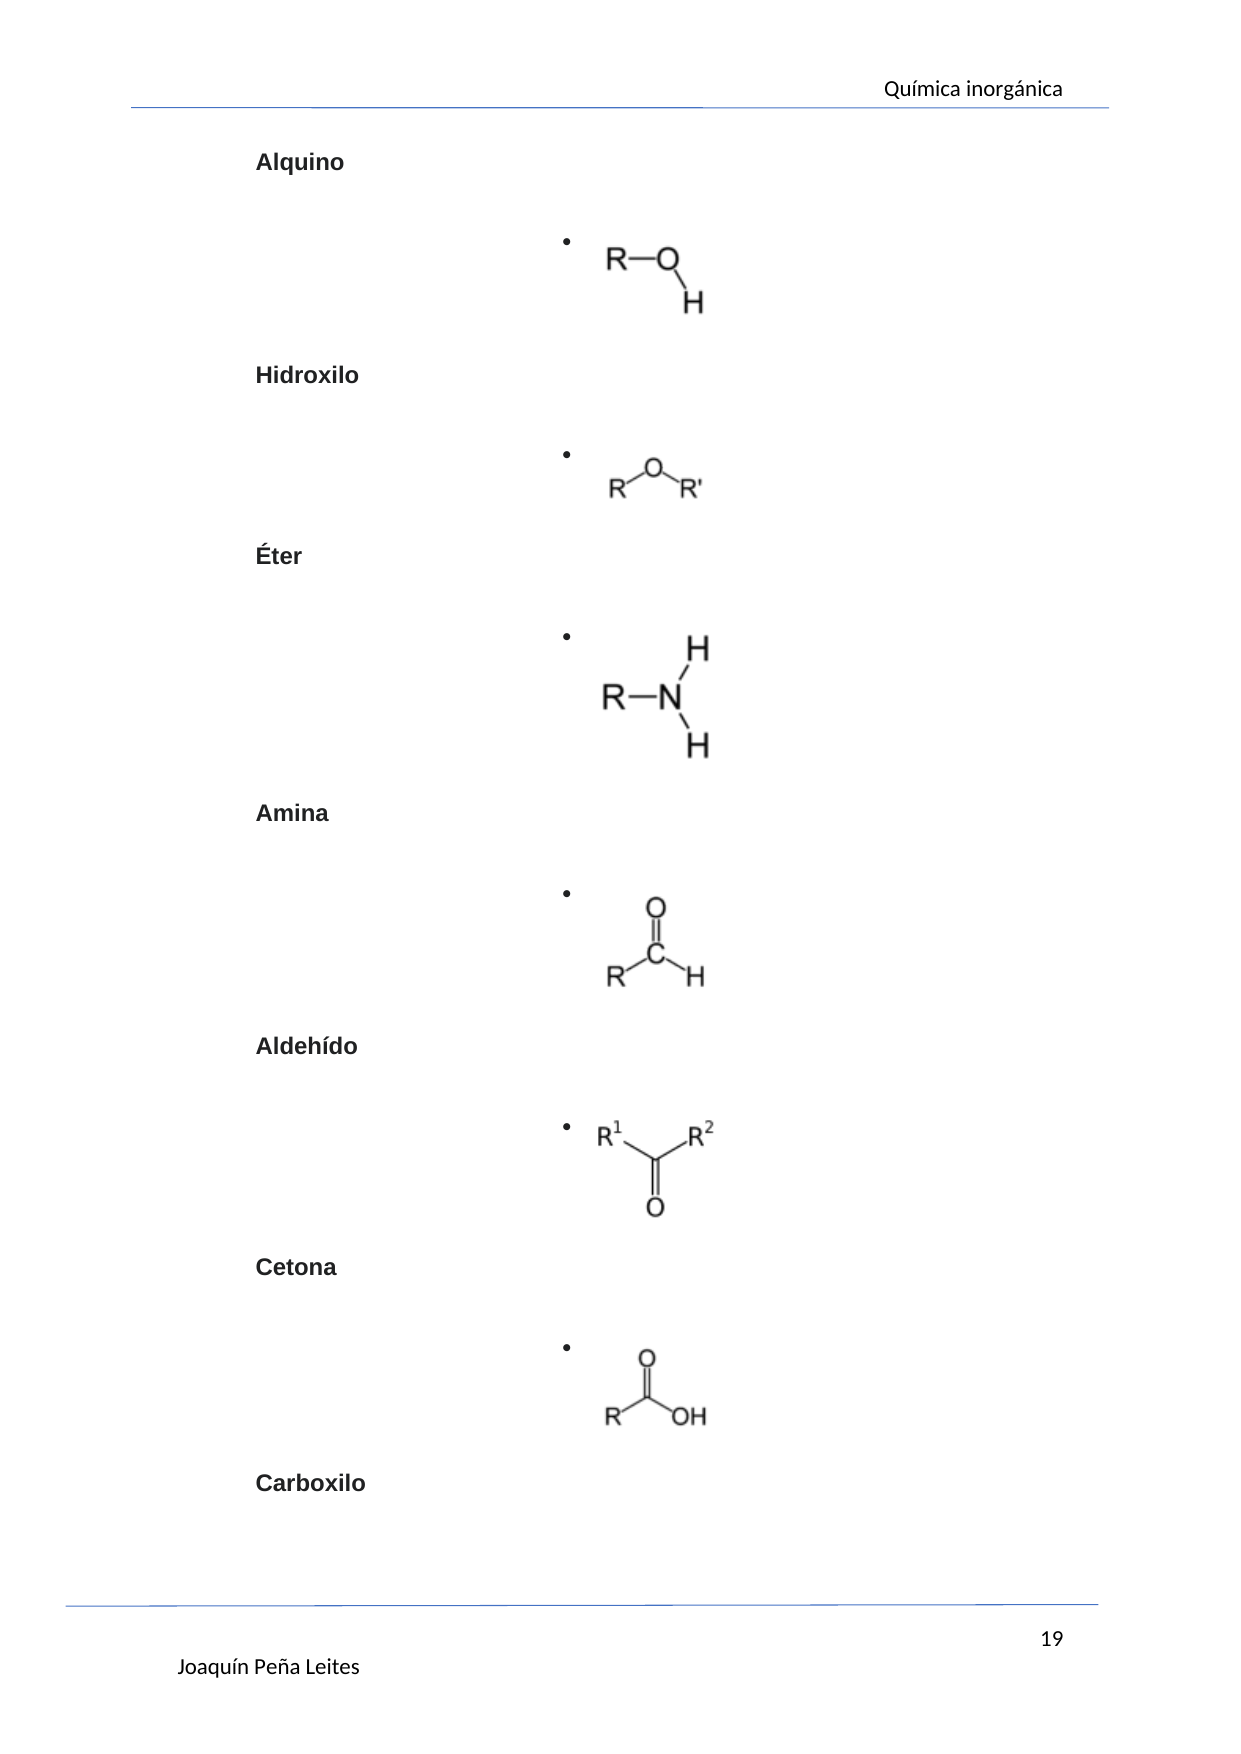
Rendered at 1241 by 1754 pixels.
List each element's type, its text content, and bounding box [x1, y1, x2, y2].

text Alquino [255, 148, 1060, 175]
picture [597, 1119, 715, 1219]
picture [597, 235, 715, 326]
picture [597, 886, 715, 998]
picture [597, 448, 715, 508]
text Aldehído [255, 1032, 1060, 1060]
picture [597, 1340, 715, 1435]
text Carboxilo [255, 1469, 1060, 1496]
picture [597, 630, 715, 765]
text Éter [255, 542, 1060, 570]
text Cetona [255, 1253, 1060, 1280]
text Hidroxilo [255, 361, 1060, 388]
text Amina [255, 799, 1060, 826]
